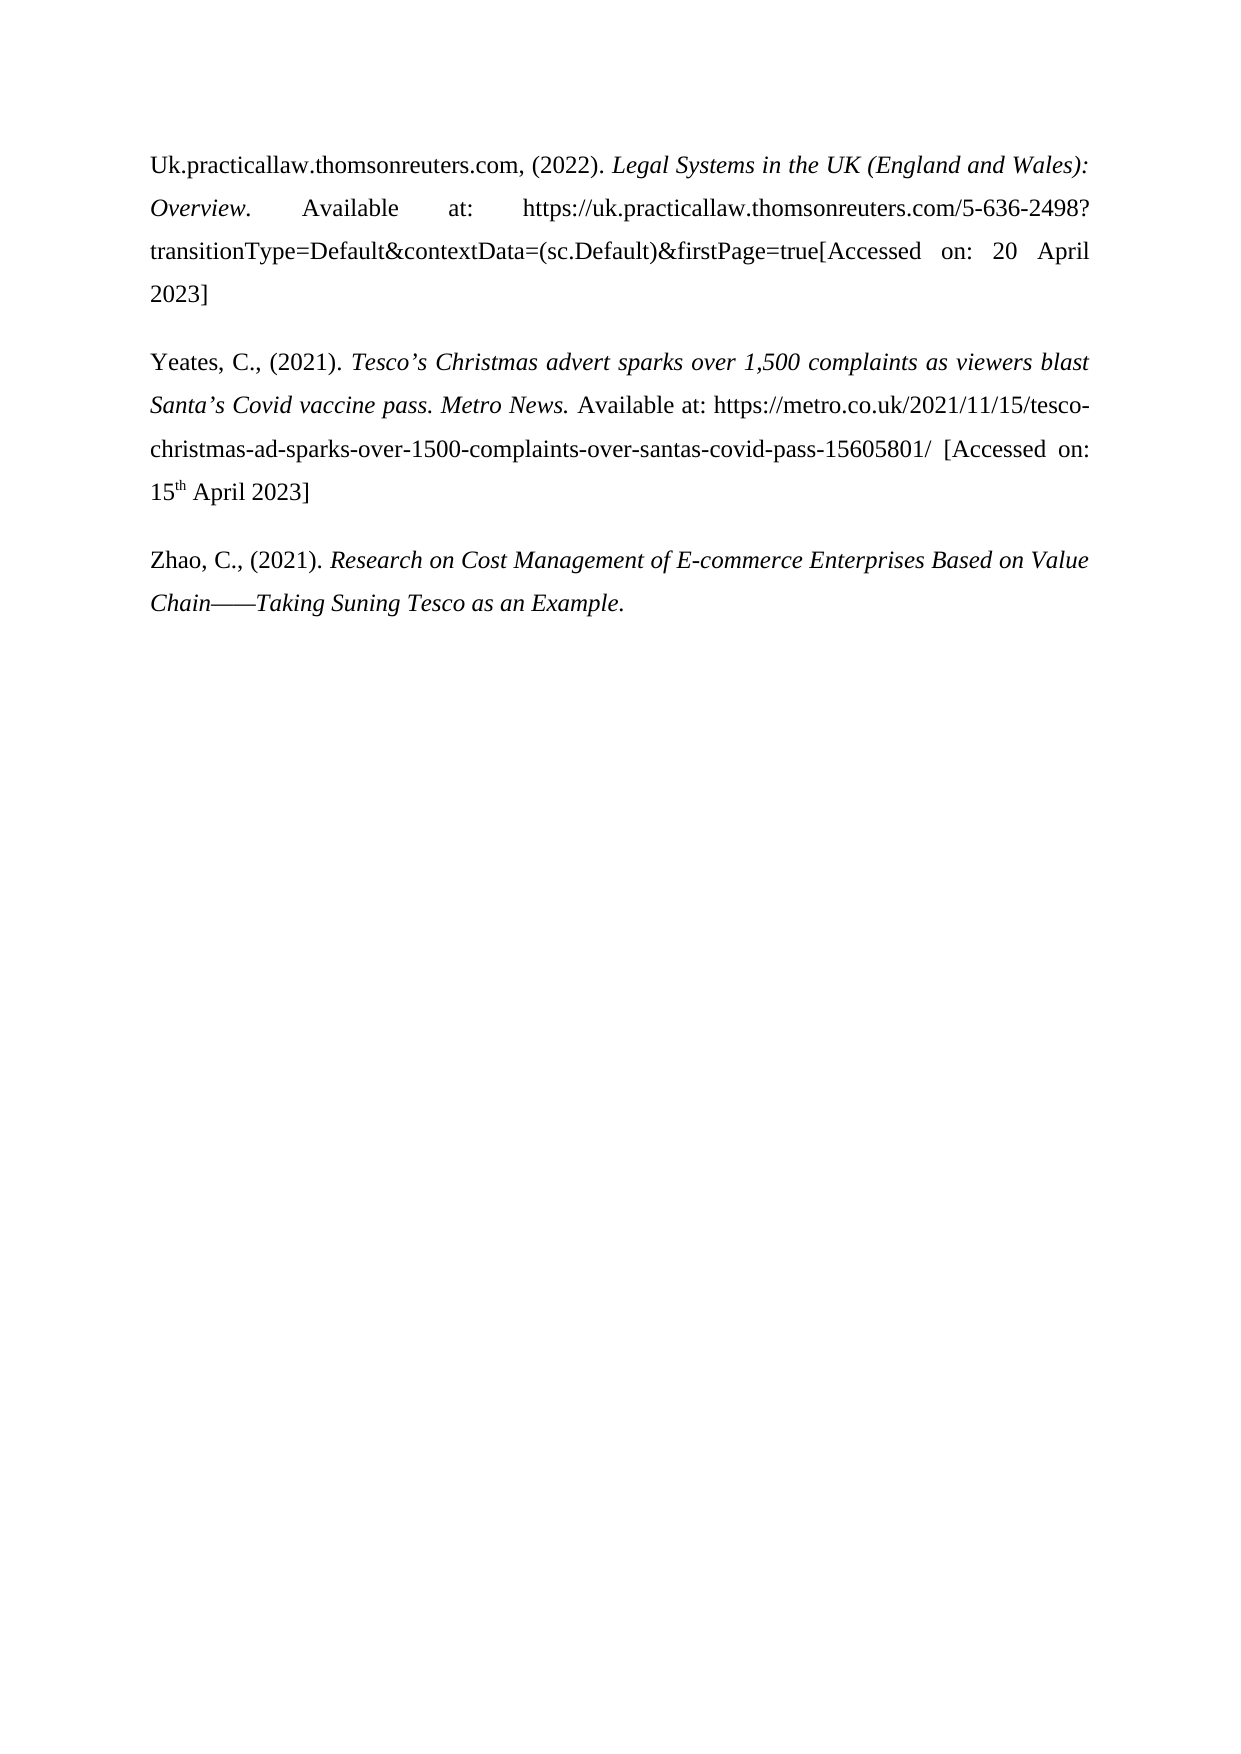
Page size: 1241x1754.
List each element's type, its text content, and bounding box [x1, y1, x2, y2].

text Uk.practicallaw.thomsonreuters.com, (2022). Legal Systems in the UK (England and Wales): Overview. Available at: https://uk.practicallaw.thomsonreuters.com/5-636-2498?transitionType=Default&contextData=(sc.Default)&firstPage=true[Accessed on: 20 April 2023] [150, 150, 1090, 308]
text Zhao, C., (2021). Research on Cost Management of E-commerce Enterprises Based on Value Chain——Taking Suning Tesco as an Example. [150, 545, 1090, 617]
text Yeates, C., (2021). Tesco’s Christmas advert sparks over 1,500 complaints as viewers blast Santa’s Covid vaccine pass. Metro News. Available at: https://metro.co.uk/2021/11/15/tesco-christmas-ad-sparks-over-1500-complaints-over-santas-covid-pass-15605801/ [Accessed on: 15th April 2023] [150, 347, 1090, 506]
